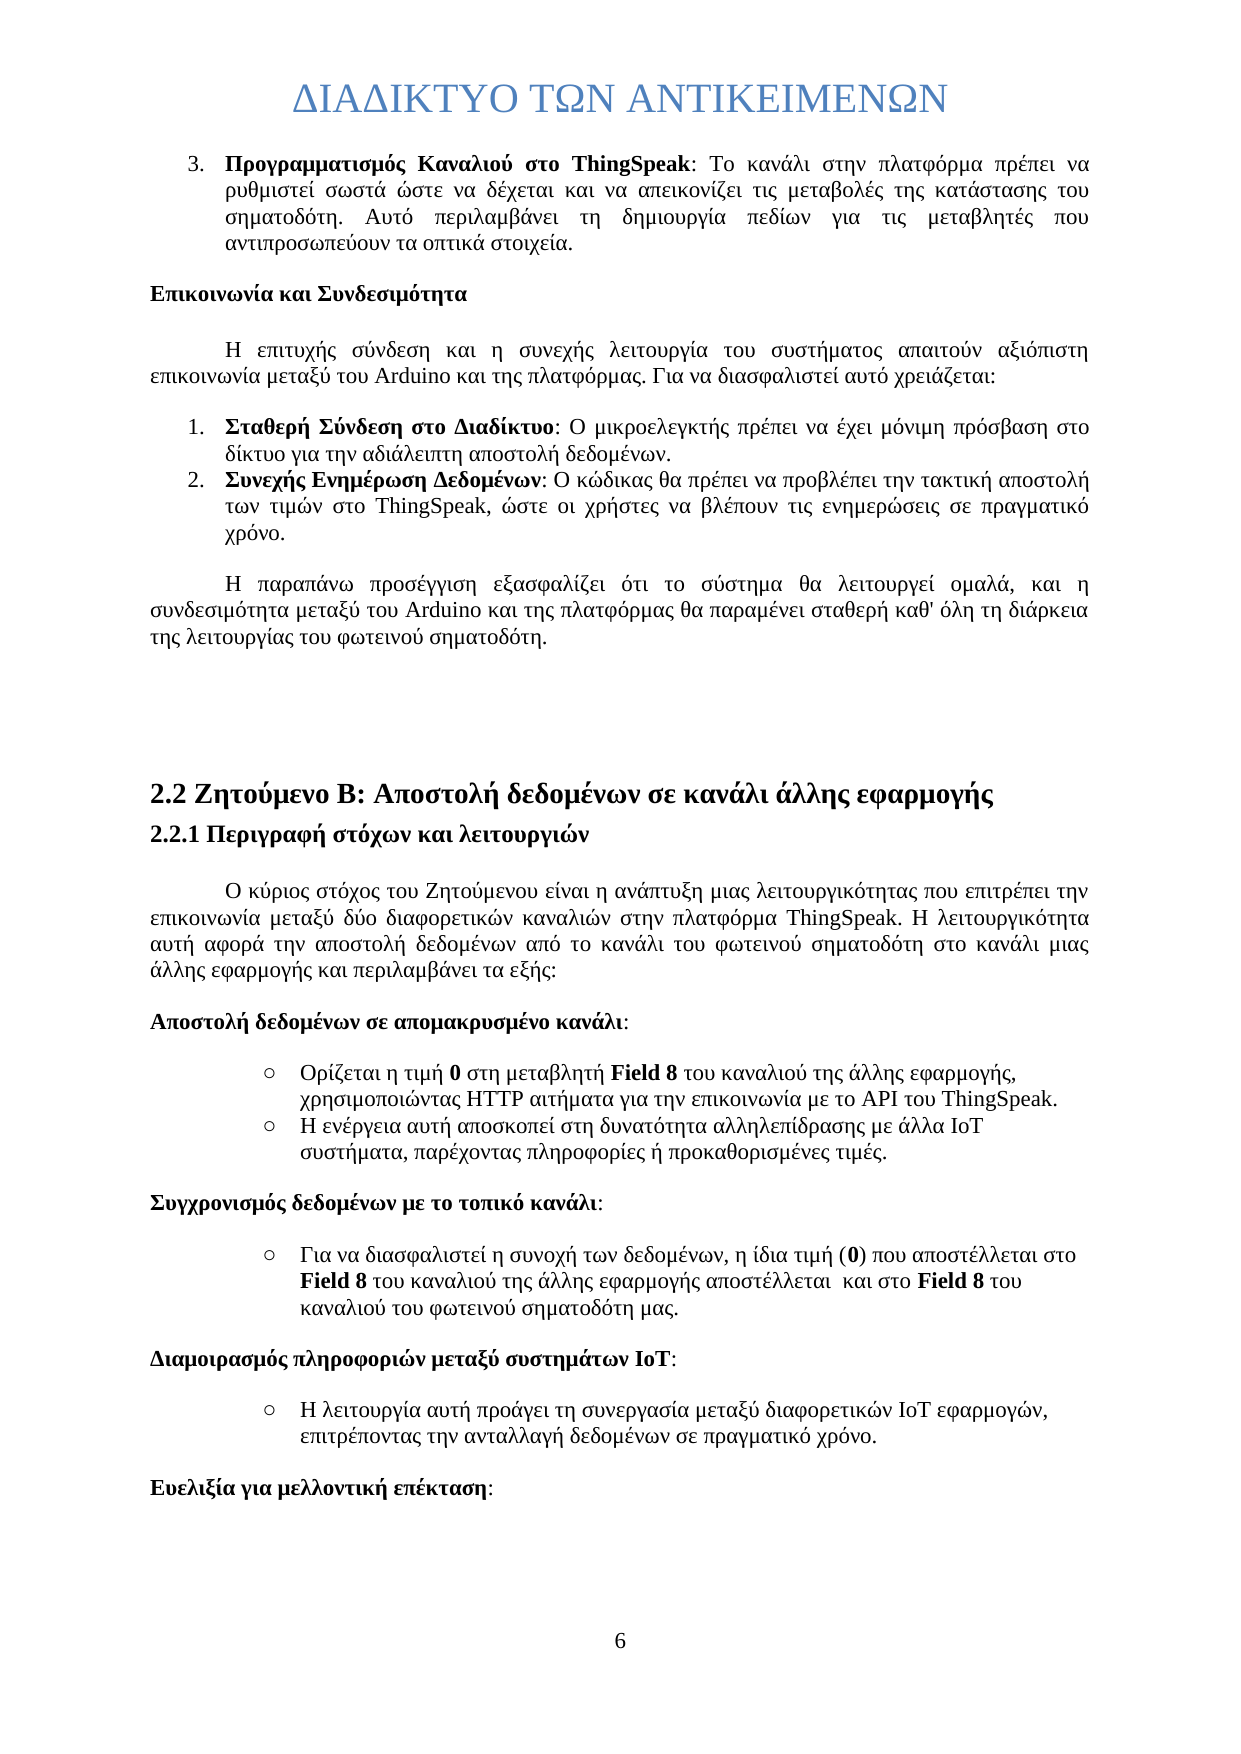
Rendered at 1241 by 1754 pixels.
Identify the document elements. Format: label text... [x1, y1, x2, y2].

text Η παραπάνω προσέγγιση εξασφαλίζει ότι το σύστημα θα λειτουργεί ομαλά, και η συνδεσιμότητα μεταξύ του Arduino και της πλατφόρμας θα παραμένει σταθερή καθ' όλη τη διάρκεια της λειτουργίας του φωτεινού σηματοδότη. [150, 570, 1090, 649]
subtitle 2.2.1 Περιγραφή στόχων και λειτουργιών [150, 819, 1090, 848]
list Η ενέργεια αυτή αποσκοπεί στη δυνατότητα αλληλεπίδρασης με άλλα IoT συστήματα, παρέχοντας πληροφορίες ή προκαθορισμένες τιμές. [262, 1112, 1090, 1164]
text Επικοινωνία και Συνδεσιμότητα [150, 280, 1090, 307]
list Για να διασφαλιστεί η συνοχή των δεδομένων, η ίδια τιμή (0) που αποστέλλεται στο Field 8 του καναλιού της άλλης εφαρμογής αποστέλλεται και στο Field 8 του καναλιού του φωτεινού σηματοδότη μας. [262, 1241, 1090, 1320]
text Η επιτυχής σύνδεση και η συνεχής λειτουργία του συστήματος απαιτούν αξιόπιστη επικοινωνία μεταξύ του Arduino και της πλατφόρμας. Για να διασφαλιστεί αυτό χρειάζεται: [150, 336, 1090, 388]
list Προγραμματισμός Καναλιού στο ThingSpeak: Το κανάλι στην πλατφόρμα πρέπει να ρυθμιστεί σωστά ώστε να δέχεται και να απεικονίζει τις μεταβολές της κατάστασης του σηματοδότη. Αυτό περιλαμβάνει τη δημιουργία πεδίων για τις μεταβλητές που αντιπροσωπεύουν τα οπτικά στοιχεία. [187, 150, 1090, 255]
list Ορίζεται η τιμή 0 στη μεταβλητή Field 8 του καναλιού της άλλης εφαρμογής, χρησιμοποιώντας HTTP αιτήματα για την επικοινωνία με το API του ThingSpeak. [262, 1059, 1090, 1112]
text Αποστολή δεδομένων σε απομακρυσμένο κανάλι: [150, 1008, 1090, 1034]
list Η λειτουργία αυτή προάγει τη συνεργασία μεταξύ διαφορετικών IoT εφαρμογών, επιτρέποντας την ανταλλαγή δεδομένων σε πραγματικό χρόνο. [262, 1396, 1090, 1449]
subtitle 2.2 Ζητούμενο Β: Αποστολή δεδομένων σε κανάλι άλλης εφαρμογής [150, 777, 1090, 810]
list Σταθερή Σύνδεση στο Διαδίκτυο: Ο μικροελεγκτής πρέπει να έχει μόνιμη πρόσβαση στο δίκτυο για την αδιάλειπτη αποστολή δεδομένων. [187, 413, 1090, 466]
text Ευελιξία για μελλοντική επέκταση: [150, 1474, 1090, 1500]
list Συνεχής Ενημέρωση Δεδομένων: Ο κώδικας θα πρέπει να προβλέπει την τακτική αποστολή των τιμών στο ThingSpeak, ώστε οι χρήστες να βλέπουν τις ενημερώσεις σε πραγματικό χρόνο. [187, 466, 1090, 545]
text Διαμοιρασμός πληροφοριών μεταξύ συστημάτων IoT: [150, 1345, 1090, 1371]
text Ο κύριος στόχος του Ζητούμενου είναι η ανάπτυξη μιας λειτουργικότητας που επιτρέπει την επικοινωνία μεταξύ δύο διαφορετικών καναλιών στην πλατφόρμα ThingSpeak. Η λειτουργικότητα αυτή αφορά την αποστολή δεδομένων από το κανάλι του φωτεινού σηματοδότη στο κανάλι μιας άλλης εφαρμογής και περιλαμβάνει τα εξής: [150, 877, 1090, 983]
text Συγχρονισμός δεδομένων με το τοπικό κανάλι: [150, 1189, 1090, 1216]
